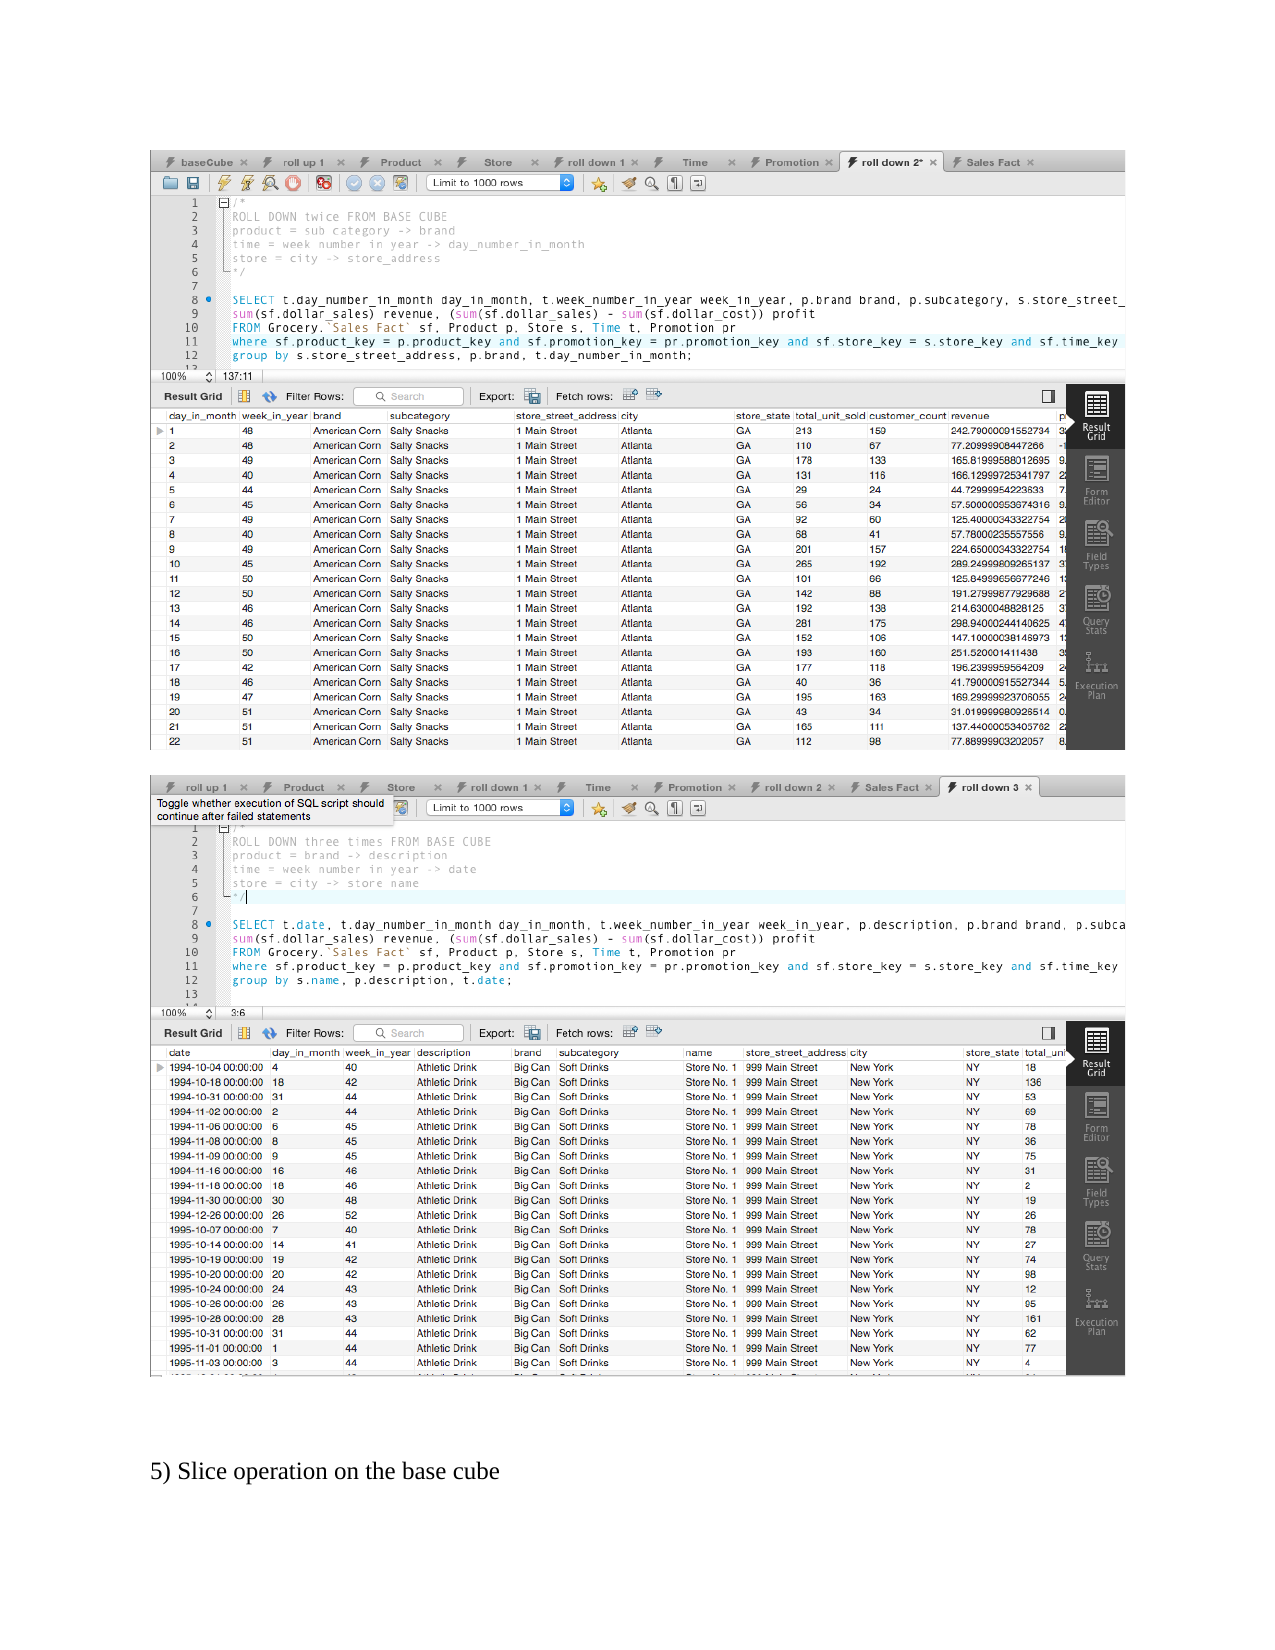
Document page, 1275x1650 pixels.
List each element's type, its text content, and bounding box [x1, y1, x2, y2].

picture [150, 775, 1125, 1377]
text 5) Slice operation on the base cube [150, 1456, 1125, 1485]
picture [150, 150, 1125, 750]
